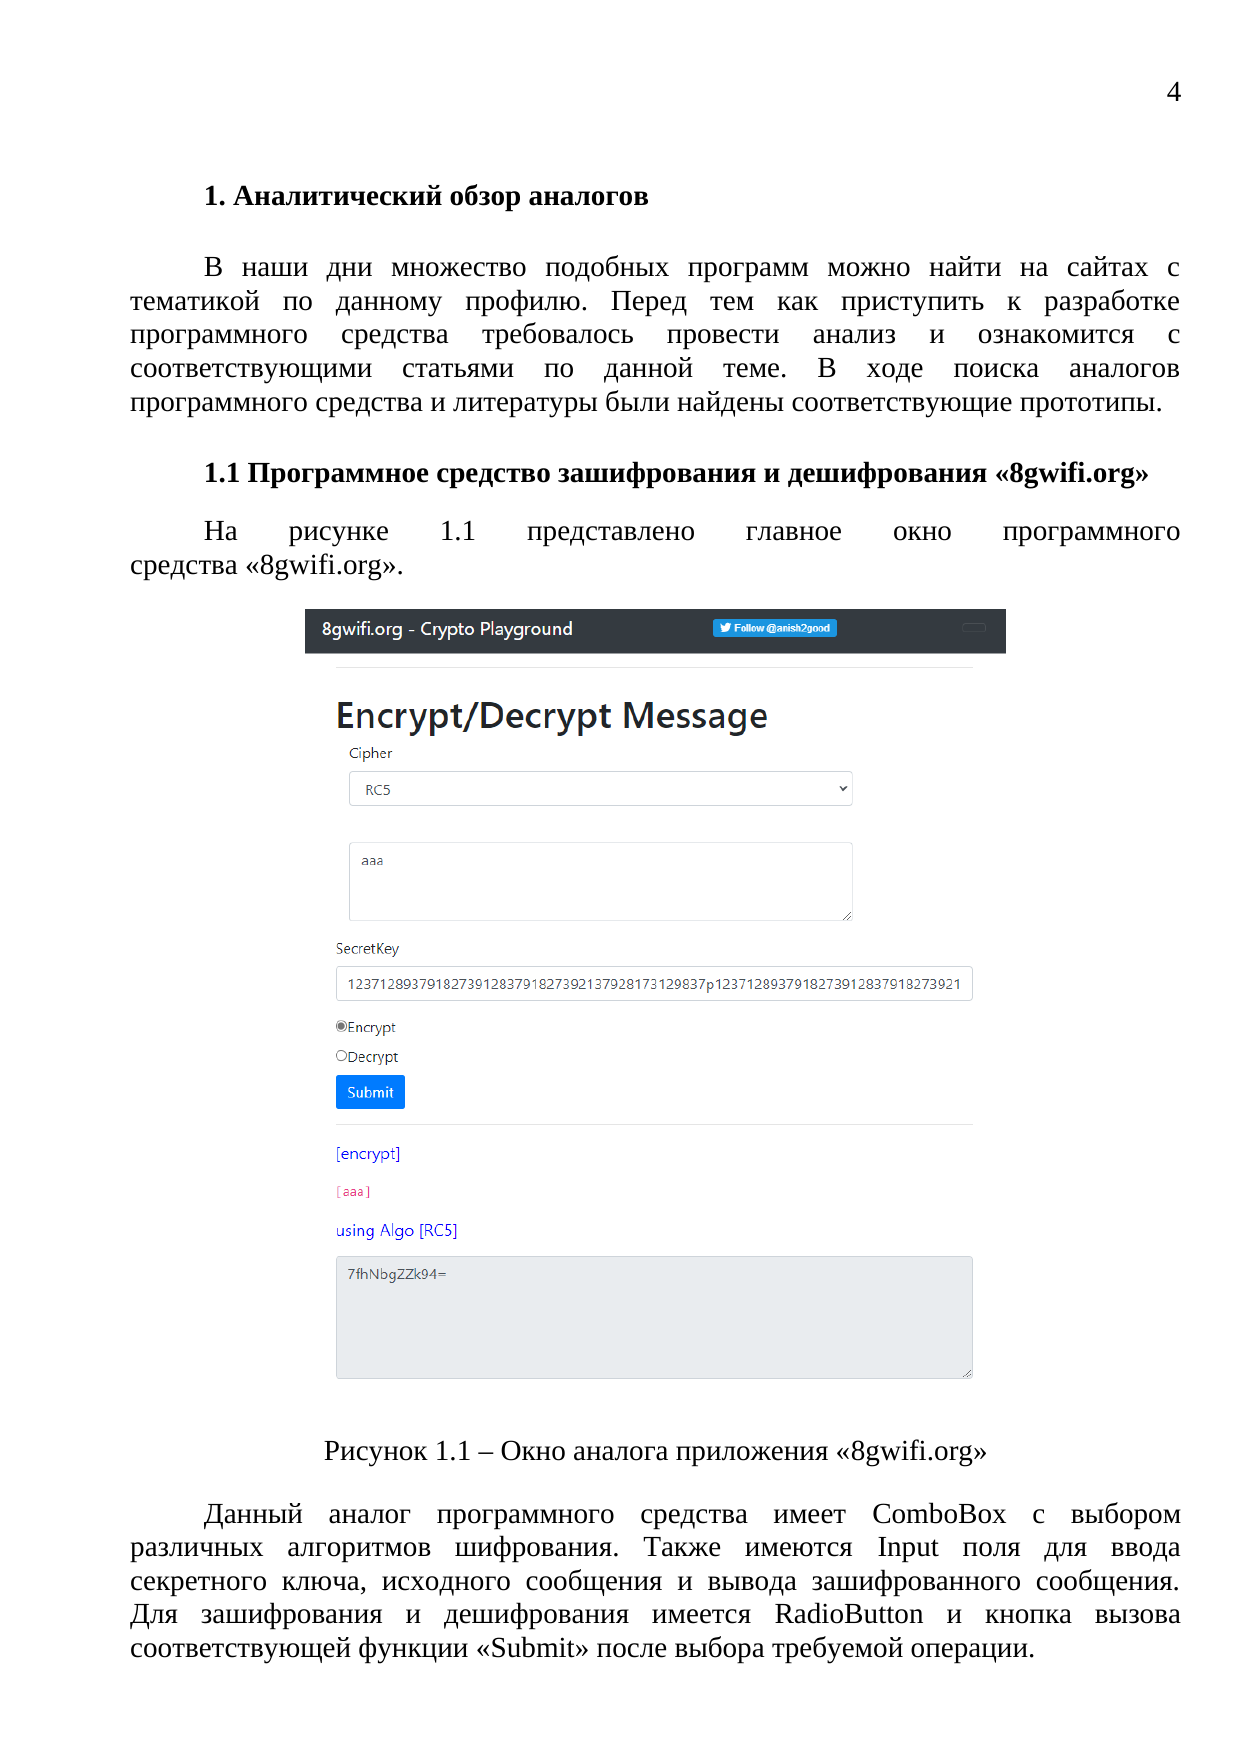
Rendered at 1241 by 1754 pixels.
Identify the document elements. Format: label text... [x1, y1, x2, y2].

picture [305, 609, 1006, 1409]
text В наши дни множество подобных программ можно найти на сайтах с тематикой по данному профилю. Перед тем как приступить к разработке программного средства требовалось провести анализ и ознакомится с соответствующими статьями по данной теме. В ходе поиска аналогов программного средства и литературы были найдены соответствующие прототипы. [130, 249, 1181, 417]
text Рисунок 1.1 – Окно аналога приложения «8gwifi.org» [130, 1433, 1181, 1467]
list Программное средство зашифрования и дешифрования «8gwifi.org» [130, 455, 1181, 488]
text На рисунке 1.1 представлено главное окно программного средства «8gwifi.org». [130, 513, 1181, 580]
list Аналитический обзор аналогов [204, 178, 1181, 212]
text Данный аналог программного средства имеет ComboBox с выбором различных алгоритмов шифрования. Также имеются Input поля для ввода секретного ключа, исходного сообщения и вывода зашифрованного сообщения. Для зашифрования и дешифрования имеется RadioButton и кнопка вызова соответствующей функции «Submit» после выбора требуемой операции. [130, 1496, 1181, 1664]
